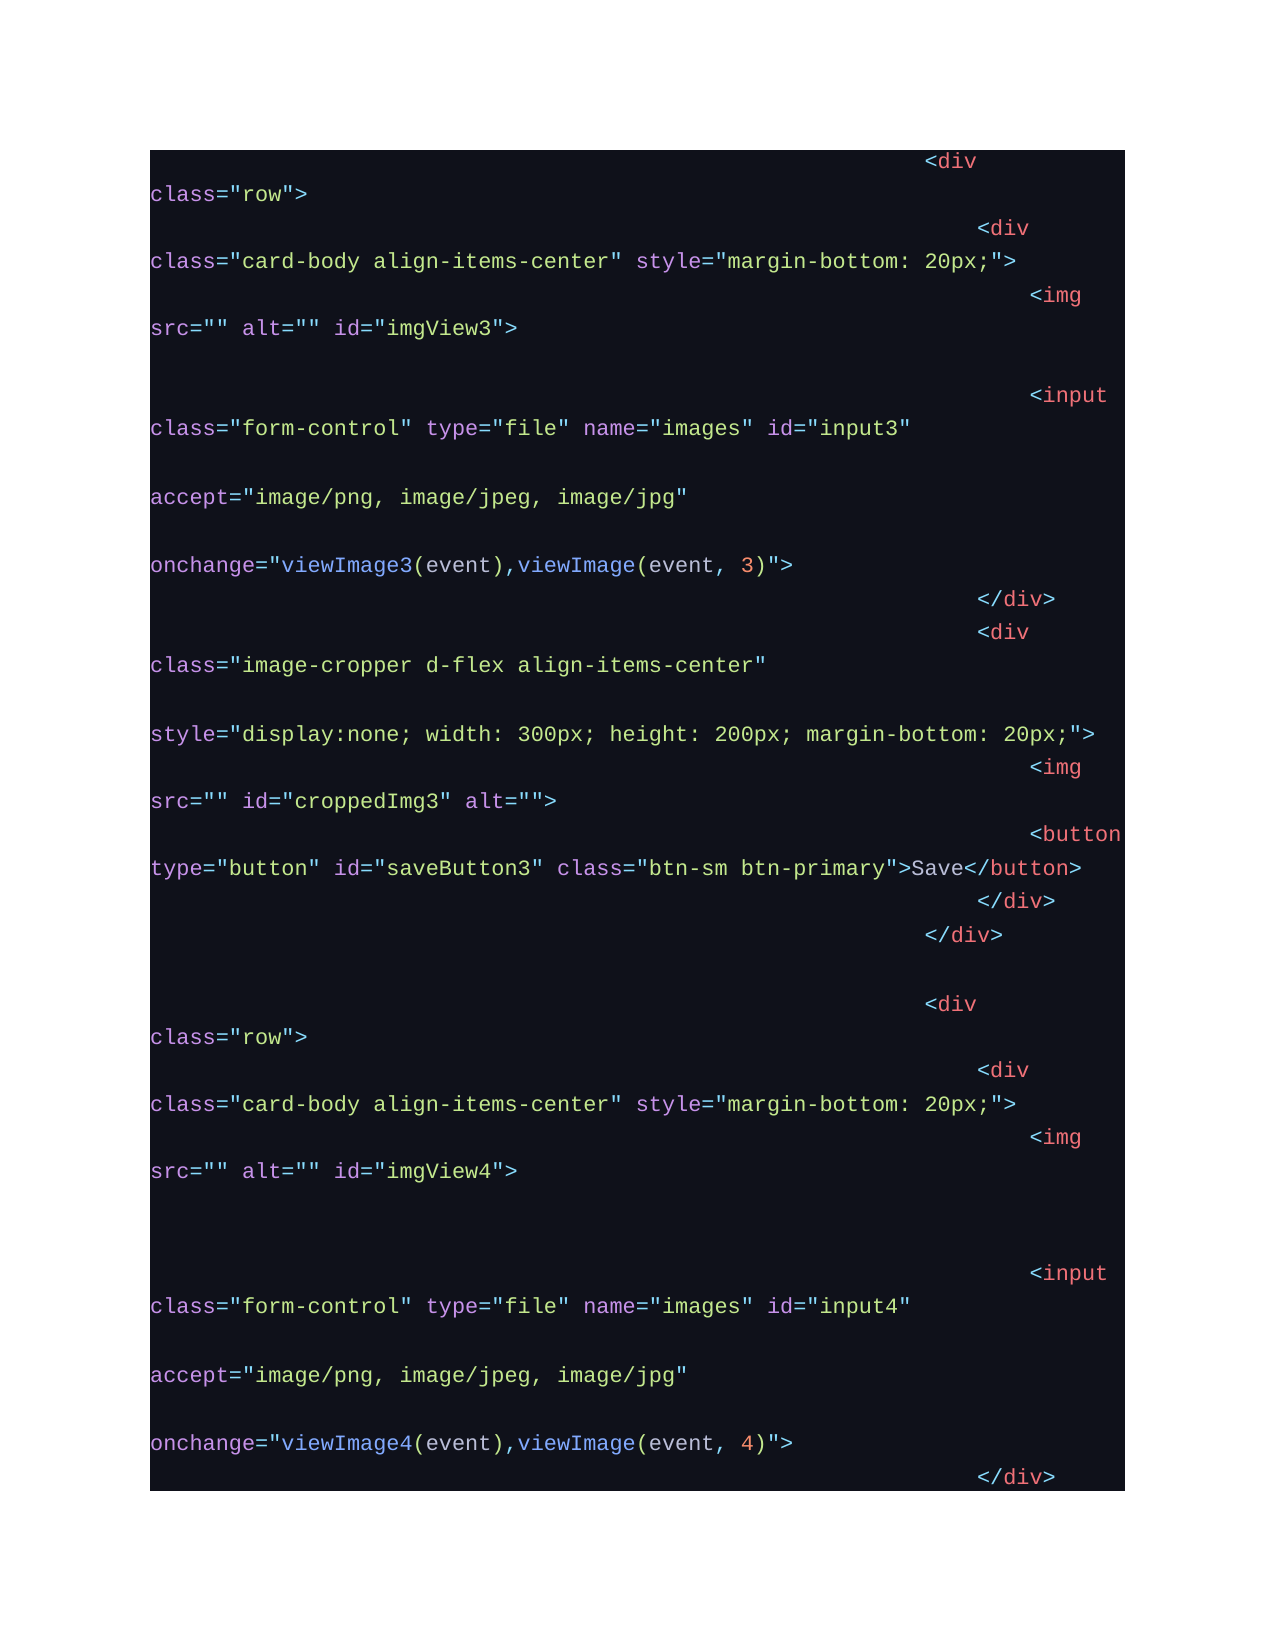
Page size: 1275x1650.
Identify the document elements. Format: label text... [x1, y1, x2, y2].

text <input class="form-control" type="file" name="images" id="input4" [150, 1262, 1125, 1321]
text accept="image/png, image/jpeg, image/jpg" [150, 1329, 1125, 1389]
text <img src="" alt="" id="imgView4"> [150, 1126, 1125, 1185]
text <button type="button" id="saveButton3" class="btn-sm btn-primary">Save</button> [150, 823, 1125, 882]
text </div> [150, 588, 1125, 613]
text <div class="row"> [150, 993, 1125, 1051]
text onchange="viewImage3(event),viewImage(event, 3)"> [150, 519, 1125, 579]
text </div> [150, 924, 1125, 948]
text accept="image/png, image/jpeg, image/jpg" [150, 451, 1125, 511]
text <input class="form-control" type="file" name="images" id="input3" [150, 384, 1125, 442]
text <div class="image-cropper d-flex align-items-center" [150, 621, 1125, 679]
text <div class="card-body align-items-center" style="margin-bottom: 20px;"> [150, 217, 1125, 275]
text </div> [150, 890, 1125, 915]
text <div class="row"> [150, 150, 1125, 208]
text <img src="" id="croppedImg3" alt=""> [150, 757, 1125, 815]
text </div> [150, 1466, 1125, 1491]
text <div class="card-body align-items-center" style="margin-bottom: 20px;"> [150, 1059, 1125, 1118]
text <img src="" alt="" id="imgView3"> [150, 284, 1125, 342]
text onchange="viewImage4(event),viewImage(event, 4)"> [150, 1398, 1125, 1457]
text style="display:none; width: 300px; height: 200px; margin-bottom: 20px;"> [150, 688, 1125, 748]
